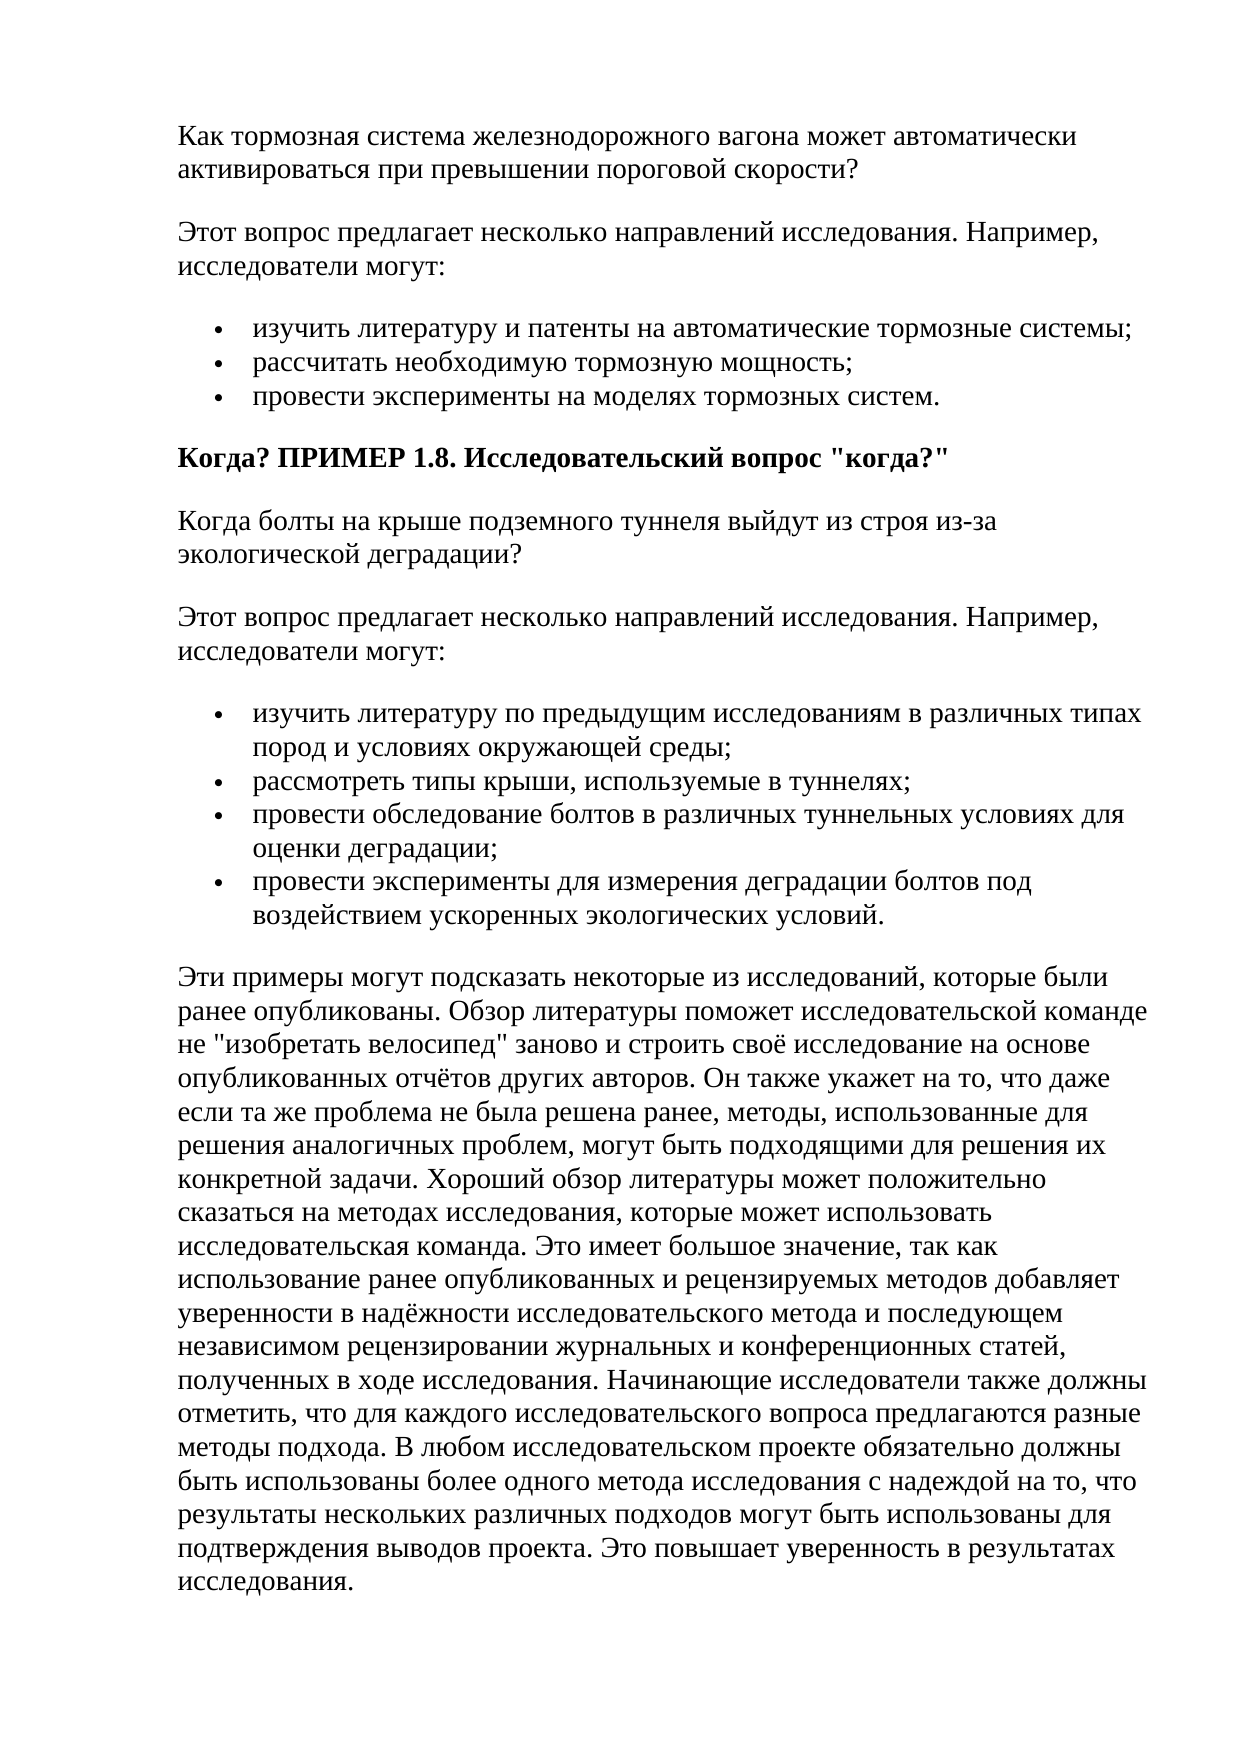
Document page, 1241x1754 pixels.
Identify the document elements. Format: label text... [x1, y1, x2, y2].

text Когда болты на крыше подземного туннеля выйдут из строя из-за экологической деградации? [177, 503, 1152, 570]
list изучить литературу по предыдущим исследованиям в различных типах пород и условиях окружающей среды; [215, 696, 1152, 763]
list рассчитать необходимую тормозную мощность; [215, 344, 1152, 378]
list провести эксперименты на моделях тормозных систем. [215, 378, 1152, 411]
text Эти примеры могут подсказать некоторые из исследований, которые были ранее опубликованы. Обзор литературы поможет исследовательской команде не "изобретать велосипед" заново и строить своё исследование на основе опубликованных отчётов других авторов. Он также укажет на то, что даже если та же проблема не была решена ранее, методы, использованные для решения аналогичных проблем, могут быть подходящими для решения их конкретной задачи. Хороший обзор литературы может положительно сказаться на методах исследования, которые может использовать исследовательская команда. Это имеет большое значение, так как использование ранее опубликованных и рецензируемых методов добавляет уверенности в надёжности исследовательского метода и последующем независимом рецензировании журнальных и конференционных статей, полученных в ходе исследования. Начинающие исследователи также должны отметить, что для каждого исследовательского вопроса предлагаются разные методы подхода. В любом исследовательском проекте обязательно должны быть использованы более одного метода исследования с надеждой на то, что результаты нескольких различных подходов могут быть использованы для подтверждения выводов проекта. Это повышает уверенность в результатах исследования. [177, 959, 1152, 1597]
text Этот вопрос предлагает несколько направлений исследования. Например, исследователи могут: [177, 599, 1152, 666]
text Когда? ПРИМЕР 1.8. Исследовательский вопрос "когда?" [177, 440, 1152, 474]
text Как тормозная система железнодорожного вагона может автоматически активироваться при превышении пороговой скорости? [177, 118, 1152, 185]
list провести эксперименты для измерения деградации болтов под воздействием ускоренных экологических условий. [215, 863, 1152, 930]
list изучить литературу и патенты на автоматические тормозные системы; [215, 311, 1152, 344]
list провести обследование болтов в различных туннельных условиях для оценки деградации; [215, 796, 1152, 863]
text Этот вопрос предлагает несколько направлений исследования. Например, исследователи могут: [177, 214, 1152, 281]
list рассмотреть типы крыши, используемые в туннелях; [215, 763, 1152, 796]
